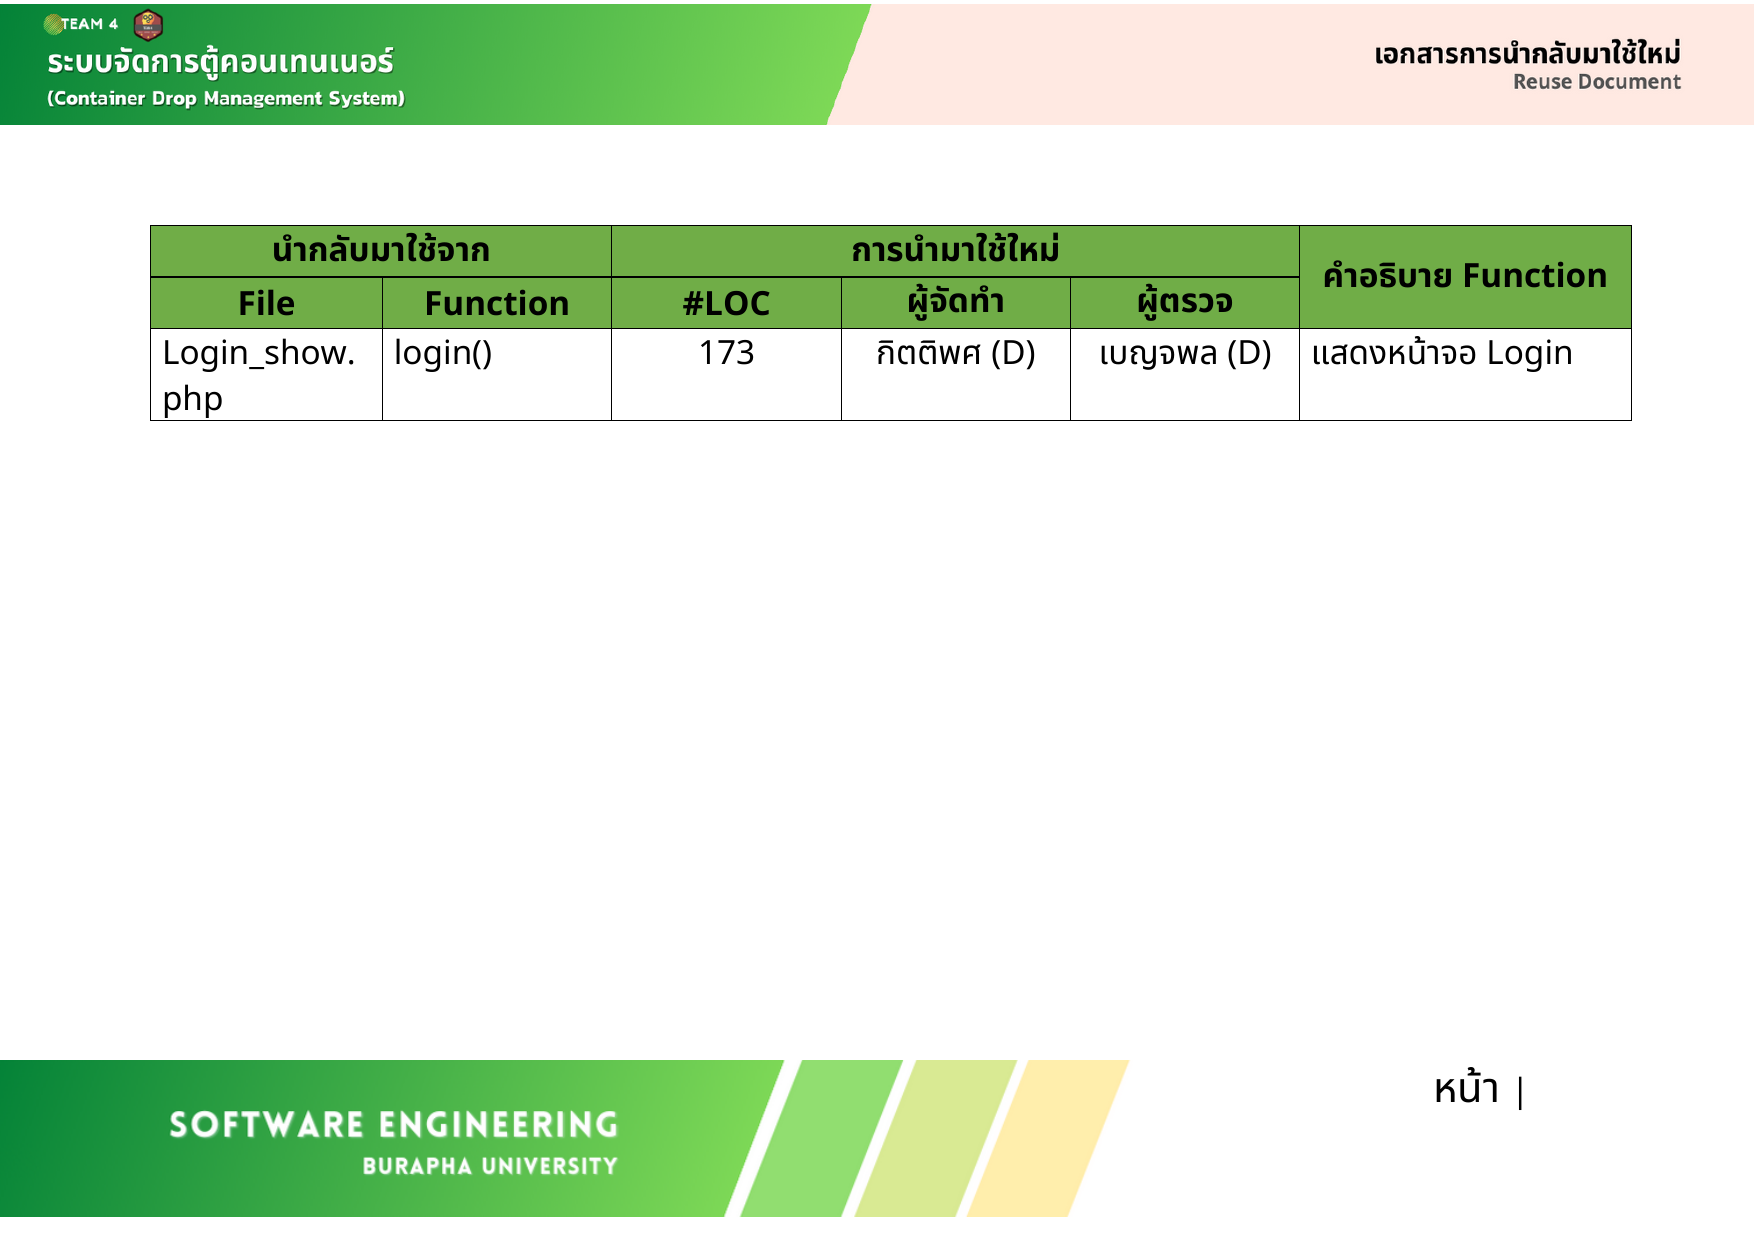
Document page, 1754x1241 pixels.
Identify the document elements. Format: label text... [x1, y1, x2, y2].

table_cell แสดงหน้าจอ Login [1300, 329, 1631, 420]
table_cell นำกลับมาใช้จาก [151, 226, 611, 276]
picture [0, 4, 1754, 125]
table_cell เบญจพล (D) [1071, 329, 1299, 420]
table_cell File [151, 278, 382, 328]
table_cell Login_show.php [151, 329, 382, 420]
table_cell 173 [612, 329, 841, 420]
table_cell Function [383, 278, 611, 328]
table_cell การนำมาใช้ใหม่ [612, 226, 1299, 276]
picture [0, 1060, 1754, 1217]
table_cell ผู้จัดทำ [842, 278, 1070, 328]
table_cell คำอธิบาย Function [1300, 226, 1631, 328]
table_cell กิตติพศ (D) [842, 329, 1070, 420]
table_cell login() [383, 329, 611, 420]
table_cell #LOC [612, 278, 841, 328]
table_cell ผู้ตรวจ [1071, 278, 1299, 328]
